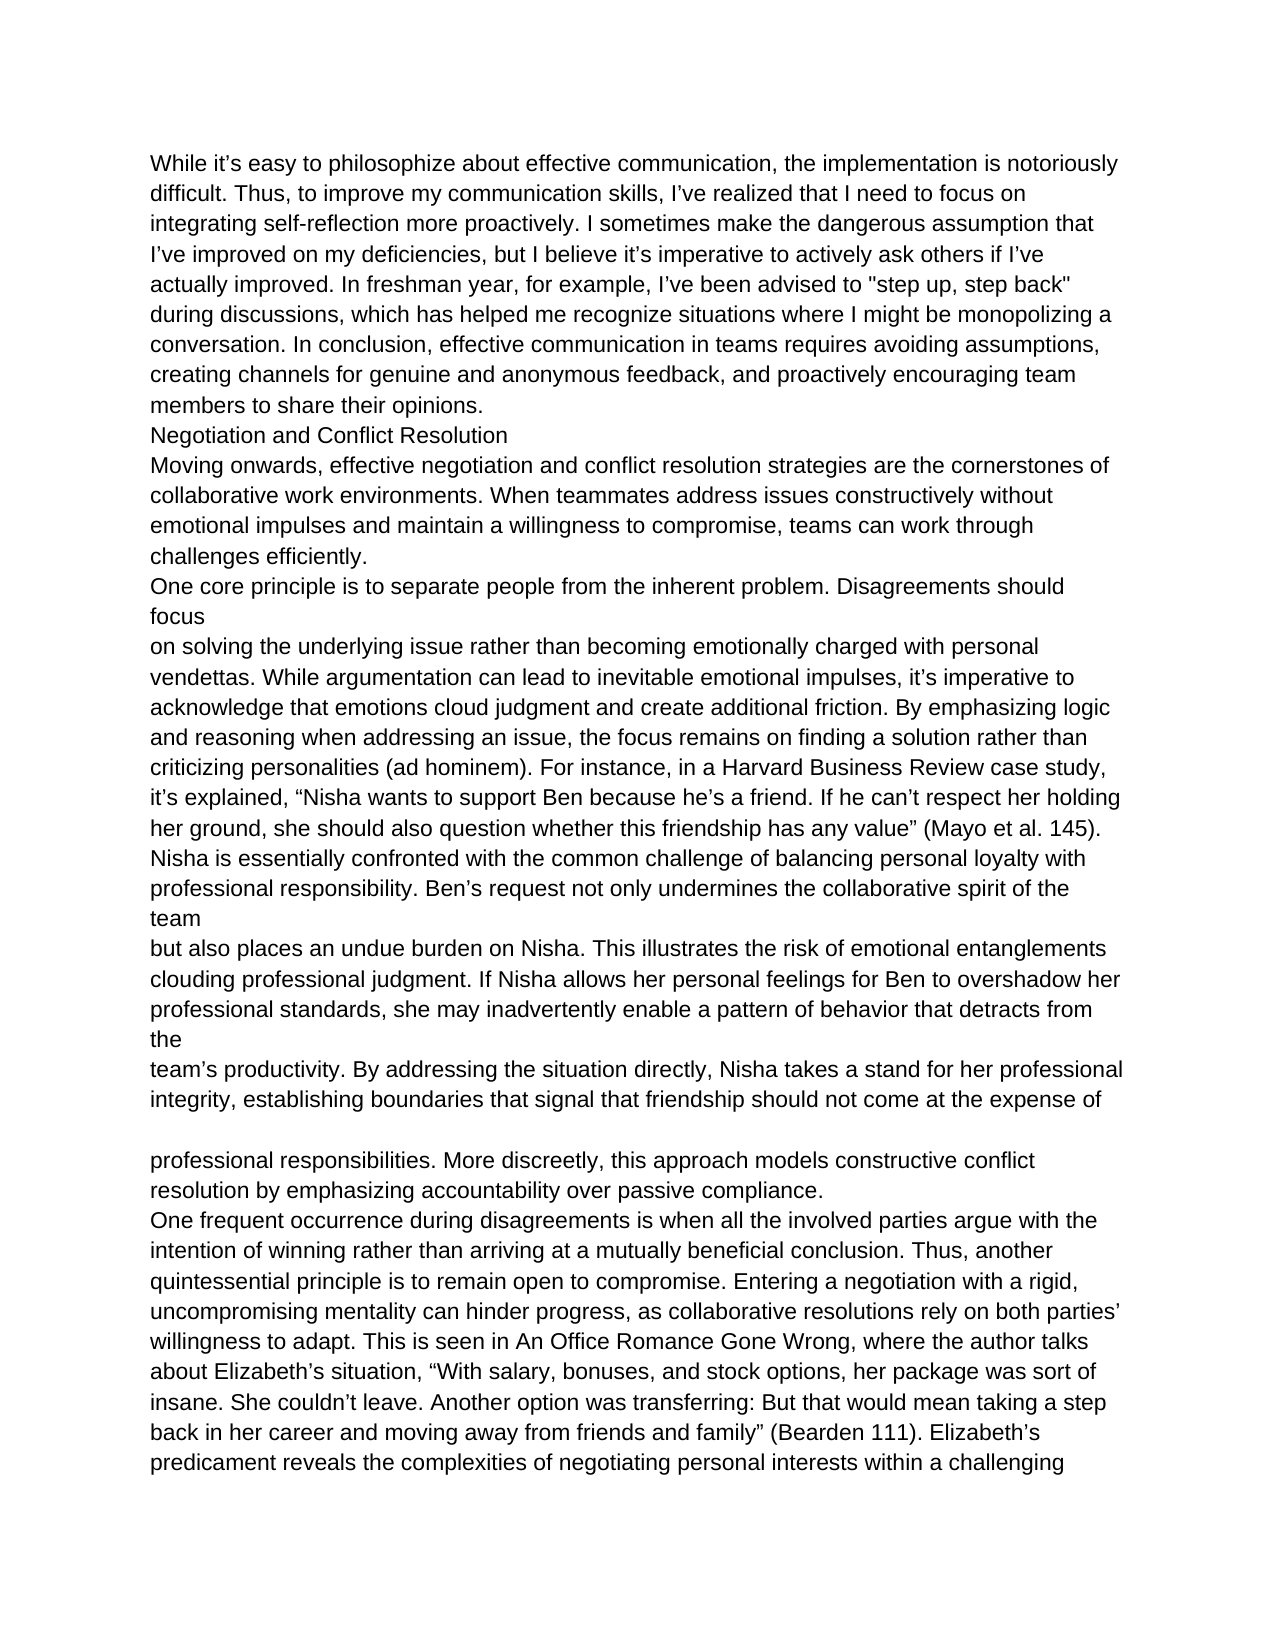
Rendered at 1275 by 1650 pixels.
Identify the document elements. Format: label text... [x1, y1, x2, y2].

text creating channels for genuine and anonymous feedback, and proactively encouraging team [150, 361, 1125, 388]
text I’ve improved on my deficiencies, but I believe it’s imperative to actively ask others if I’ve [150, 241, 1125, 267]
text Negotiation and Conflict Resolution [150, 422, 1125, 448]
text integrating self-reflection more proactively. I sometimes make the dangerous assumption that [150, 210, 1125, 237]
text professional standards, she may inadvertently enable a pattern of behavior that detracts from the [150, 996, 1125, 1052]
text predicament reveals the complexities of negotiating personal interests within a challenging [150, 1449, 1125, 1475]
text uncompromising mentality can hinder progress, as collaborative resolutions rely on both parties’ [150, 1298, 1125, 1324]
text challenges efficiently. [150, 543, 1125, 569]
text Nisha is essentially confronted with the common challenge of balancing personal loyalty with [150, 845, 1125, 871]
text during discussions, which has helped me recognize situations where I might be monopolizing a [150, 301, 1125, 327]
text about Elizabeth’s situation, “With salary, bonuses, and stock options, her package was sort of [150, 1358, 1125, 1385]
text integrity, establishing boundaries that signal that friendship should not come at the expense of [150, 1086, 1125, 1113]
text on solving the underlying issue rather than becoming emotionally charged with personal [150, 633, 1125, 660]
text her ground, she should also question whether this friendship has any value” (Mayo et al. 145). [150, 814, 1125, 841]
text professional responsibility. Ben’s request not only undermines the collaborative spirit of the team [150, 875, 1125, 932]
text insane. She couldn’t leave. Another option was transferring: But that would mean taking a step [150, 1388, 1125, 1415]
text quintessential principle is to remain open to compromise. Entering a negotiation with a rigid, [150, 1268, 1125, 1294]
text intention of winning rather than arriving at a mutually beneficial conclusion. Thus, another [150, 1237, 1125, 1264]
text resolution by emphasizing accountability over passive compliance. [150, 1177, 1125, 1203]
text and reasoning when addressing an issue, the focus remains on finding a solution rather than [150, 724, 1125, 750]
text One core principle is to separate people from the inherent problem. Disagreements should focus [150, 573, 1125, 629]
text One frequent occurrence during disagreements is when all the involved parties argue with the [150, 1207, 1125, 1234]
text actually improved. In freshman year, for example, I’ve been advised to "step up, step back" [150, 271, 1125, 297]
text acknowledge that emotions cloud judgment and create additional friction. By emphasizing logic [150, 694, 1125, 720]
text criticizing personalities (ad hominem). For instance, in a Harvard Business Review case study, [150, 754, 1125, 781]
text collaborative work environments. When teammates address issues constructively without [150, 482, 1125, 509]
text back in her career and moving away from friends and family” (Bearden 111). Elizabeth’s [150, 1419, 1125, 1445]
text While it’s easy to philosophize about effective communication, the implementation is notoriously [150, 150, 1125, 176]
text difficult. Thus, to improve my communication skills, I’ve realized that I need to focus on [150, 180, 1125, 207]
text Moving onwards, effective negotiation and conflict resolution strategies are the cornerstones of [150, 452, 1125, 478]
text team’s productivity. By addressing the situation directly, Nisha takes a stand for her professional [150, 1056, 1125, 1083]
text willingness to adapt. This is seen in An Office Romance Gone Wrong, where the author talks [150, 1328, 1125, 1354]
text professional responsibilities. More discreetly, this approach models constructive conflict [150, 1147, 1125, 1173]
text it’s explained, “Nisha wants to support Ben because he’s a friend. If he can’t respect her holding [150, 784, 1125, 811]
text clouding professional judgment. If Nisha allows her personal feelings for Ben to overshadow her [150, 966, 1125, 992]
text vendettas. While argumentation can lead to inevitable emotional impulses, it’s imperative to [150, 663, 1125, 690]
text but also places an undue burden on Nisha. This illustrates the risk of emotional entanglements [150, 935, 1125, 962]
text emotional impulses and maintain a willingness to compromise, teams can work through [150, 512, 1125, 539]
text members to share their opinions. [150, 392, 1125, 418]
text conversation. In conclusion, effective communication in teams requires avoiding assumptions, [150, 331, 1125, 358]
